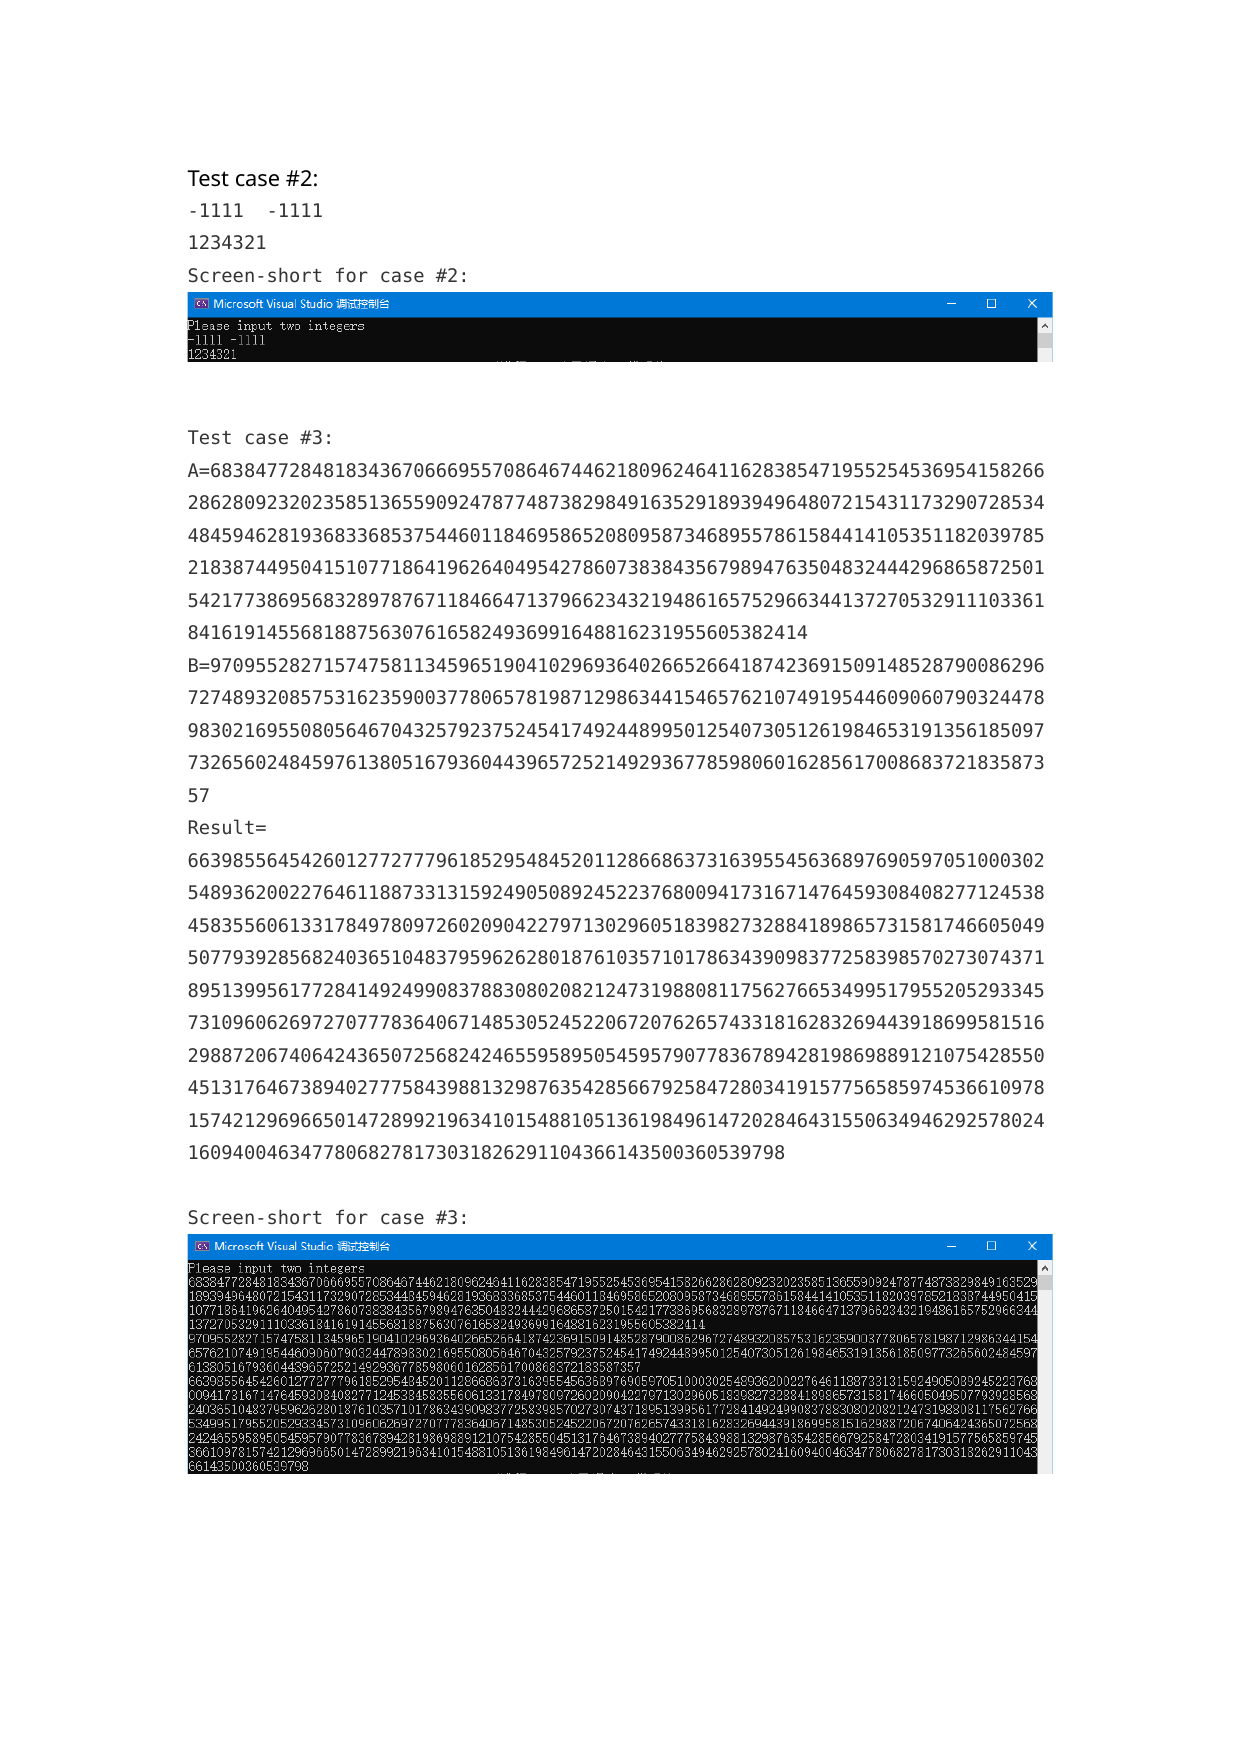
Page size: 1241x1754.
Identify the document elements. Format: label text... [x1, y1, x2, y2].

text Screen-short for case #3: [187, 1202, 1053, 1234]
text Test case #3: [187, 422, 1053, 454]
text Result= 66398556454260127727779618529548452011286686373163955456368976905970510003025489362002276461188733131592490508924522376800941731671476459308408277124538458355606133178497809726020904227971302960518398273288418986573158174660504950779392856824036510483795962628018761035710178634390983772583985702730743718951399561772841492499083788308020821247319880811756276653499517955205293345731096062697270777836406714853052452206720762657433181628326944391869958151629887206740642436507256824246559589505459579077836789428198698891210754285504513176467389402777584398813298763542856679258472803419157756585974536610978157421296966501472899219634101548810513619849614720284643155063494629257802416094004634778068278173031826291104366143500360539798 [187, 812, 1053, 1169]
picture [187, 292, 1053, 362]
text -1111 -1111 [187, 194, 1053, 227]
text A=6838477284818343670666955708646744621809624641162838547195525453695415826628628092320235851365590924787748738298491635291893949648072154311732907285344845946281936833685375446011846958652080958734689557861584414105351182039785218387449504151077186419626404954278607383843567989476350483244429686587250154217738695683289787671184664713796623432194861657529663441372705329111033618416191455681887563076165824936991648816231955605382414 [187, 454, 1053, 649]
text Screen-short for case #2: [187, 259, 1053, 292]
text B=9709552827157475811345965190410296936402665266418742369150914852879008629672748932085753162359003778065781987129863441546576210749195446090607903244789830216955080564670432579237524541749244899501254073051261984653191356185097732656024845976138051679360443965725214929367785980601628561700868372183587357 [187, 649, 1053, 812]
text 1234321 [187, 227, 1053, 259]
text Test case #2: [187, 162, 1053, 194]
picture [187, 1234, 1053, 1474]
